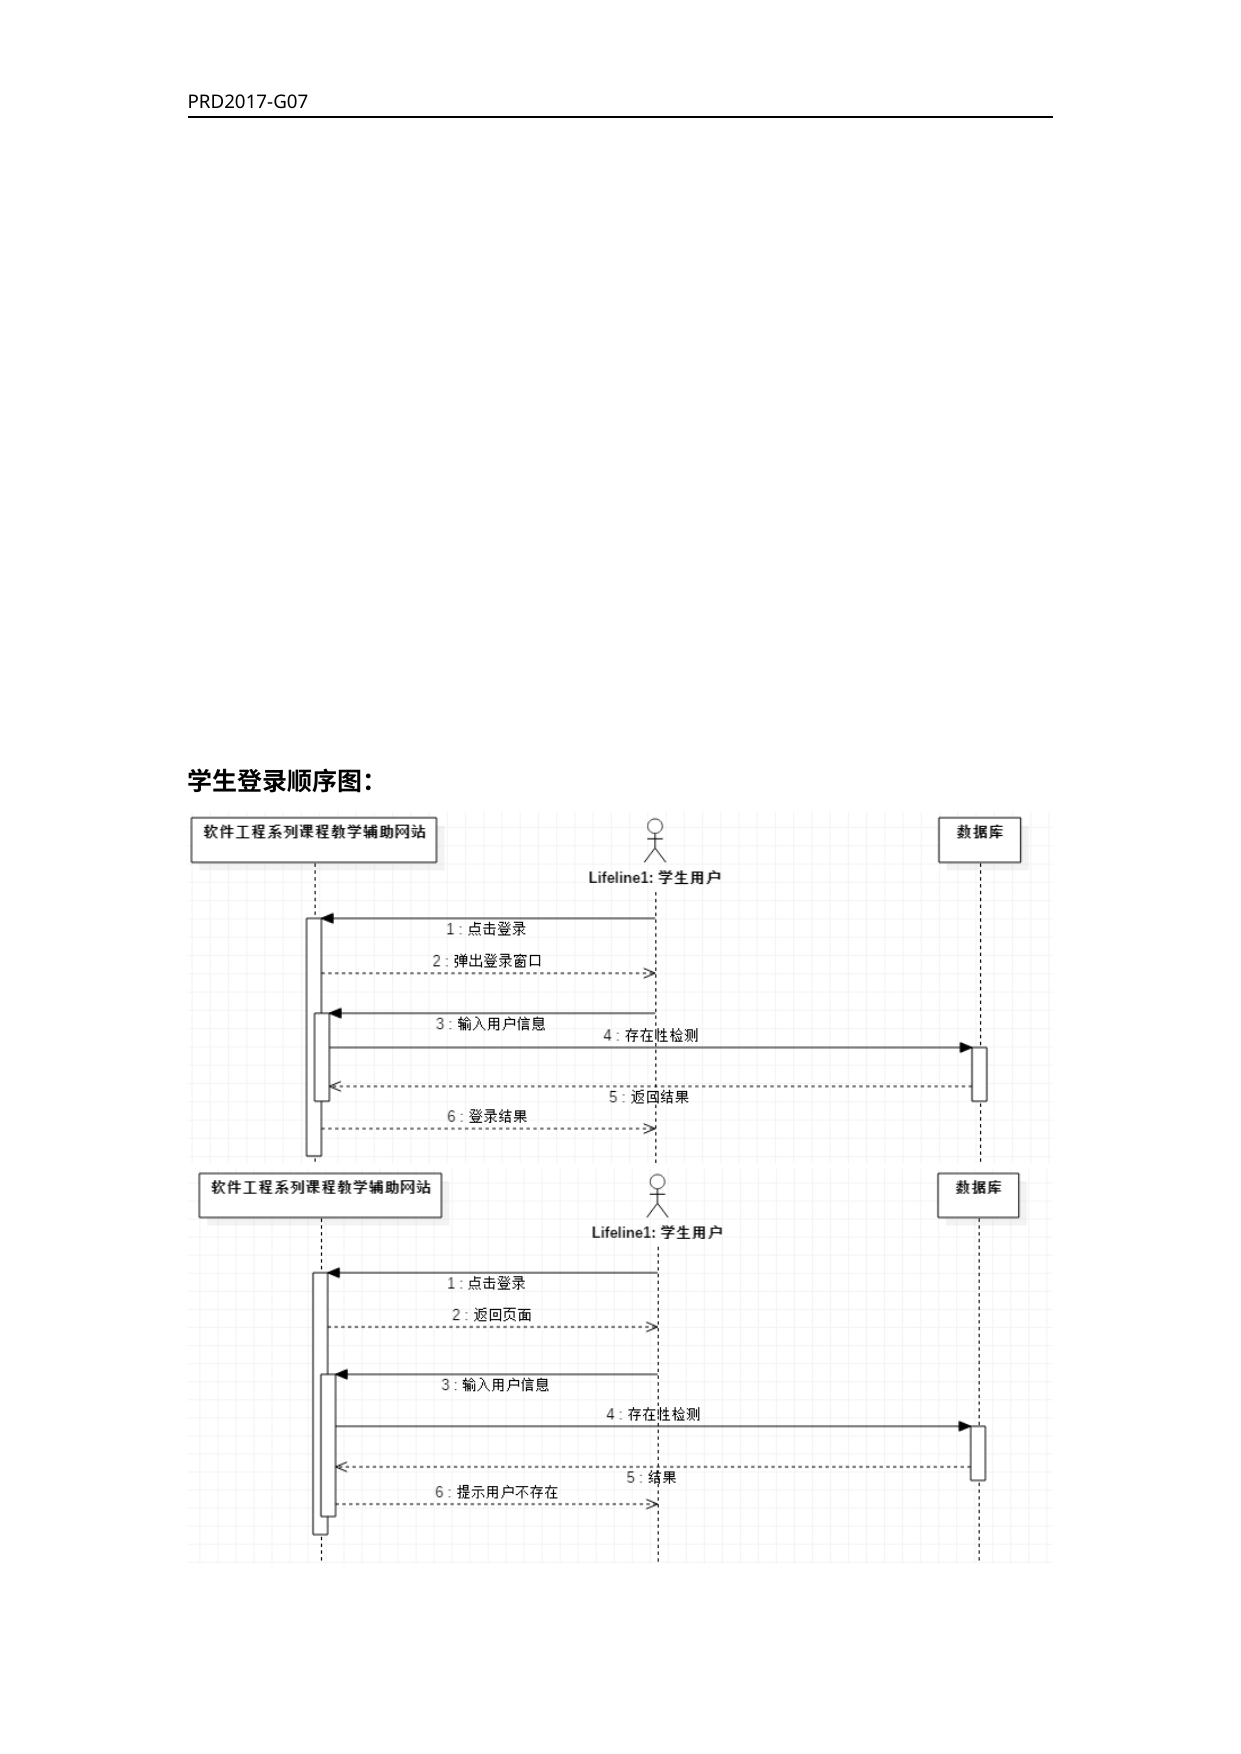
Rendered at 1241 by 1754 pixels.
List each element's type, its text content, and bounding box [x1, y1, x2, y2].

picture [187, 812, 1053, 1163]
picture [187, 1169, 1053, 1564]
text 学生登录顺序图： [187, 747, 1053, 812]
